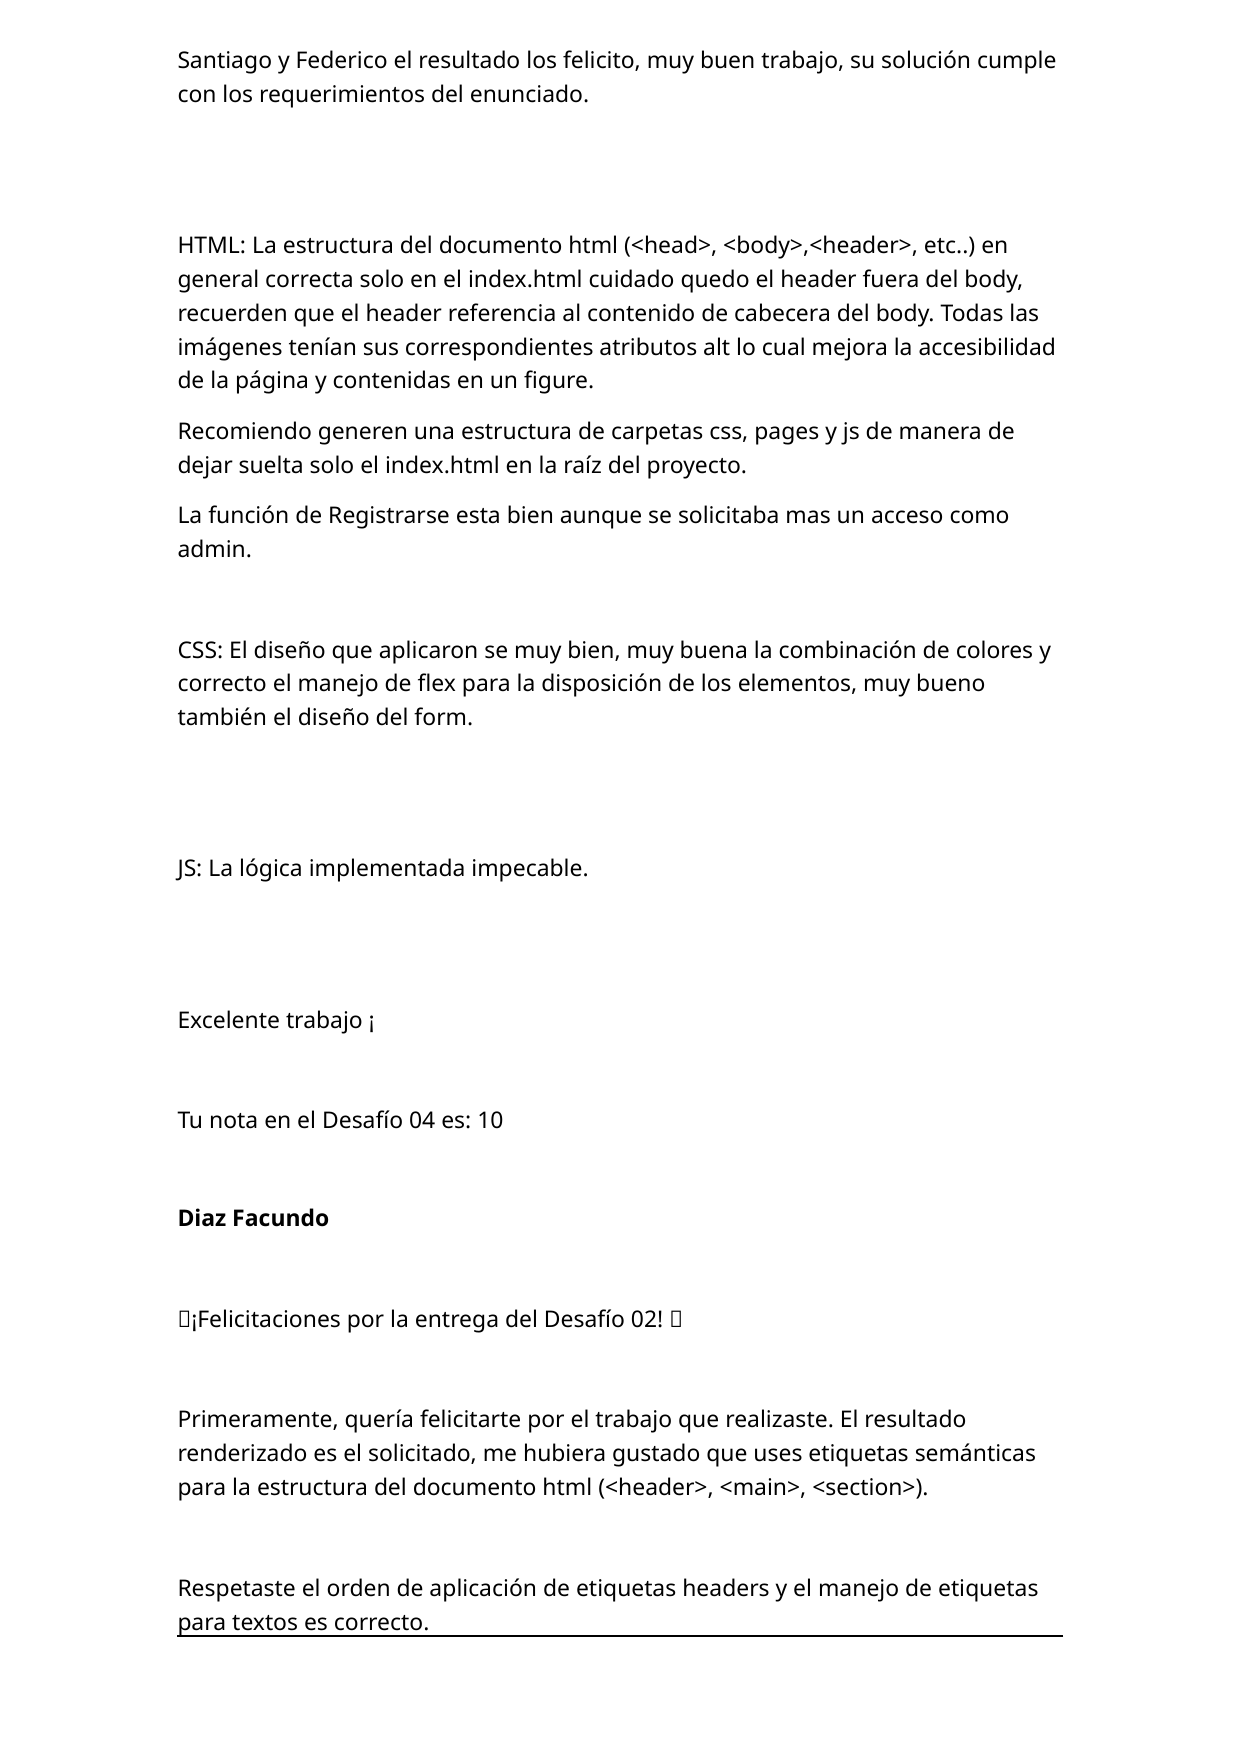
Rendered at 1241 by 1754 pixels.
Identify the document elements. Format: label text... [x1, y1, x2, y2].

text Excelente trabajo ¡ [177, 1003, 1063, 1035]
text Santiago y Federico el resultado los felicito, muy buen trabajo, su solución cumple con los requerimientos del enunciado. [177, 44, 1063, 109]
text Primeramente, quería felicitarte por el trabajo que realizaste. El resultado renderizado es el solicitado, me hubiera gustado que uses etiquetas semánticas para la estructura del documento html (<header>, <main>, <section>). [177, 1403, 1063, 1502]
text CSS: El diseño que aplicaron se muy bien, muy buena la combinación de colores y correcto el manejo de flex para la disposición de los elementos, muy bueno también el diseño del form. [177, 633, 1063, 732]
text 🎉¡Felicitaciones por la entrega del Desafío 02! 🎉 [177, 1302, 1063, 1334]
text Recomiendo generen una estructura de carpetas css, pages y js de manera de dejar suelta solo el index.html en la raíz del proyecto. [177, 415, 1063, 480]
text JS: La lógica implementada impecable. [177, 852, 1063, 883]
text Tu nota en el Desafío 04 es: 10 [177, 1104, 1063, 1136]
text Diaz Facundo [177, 1202, 1063, 1233]
text La función de Registrarse esta bien aunque se solicitaba mas un acceso como admin. [177, 499, 1063, 564]
text Respetaste el orden de aplicación de etiquetas headers y el manejo de etiquetas para textos es correcto. [177, 1572, 1063, 1635]
text HTML: La estructura del documento html (<head>, <body>,<header>, etc..) en general correcta solo en el index.html cuidado quedo el header fuera del body, recuerden que el header referencia al contenido de cabecera del body. Todas las imágenes tenían sus correspondientes atributos alt lo cual mejora la accesibilidad de la página y contenidas en un figure. [177, 229, 1063, 396]
